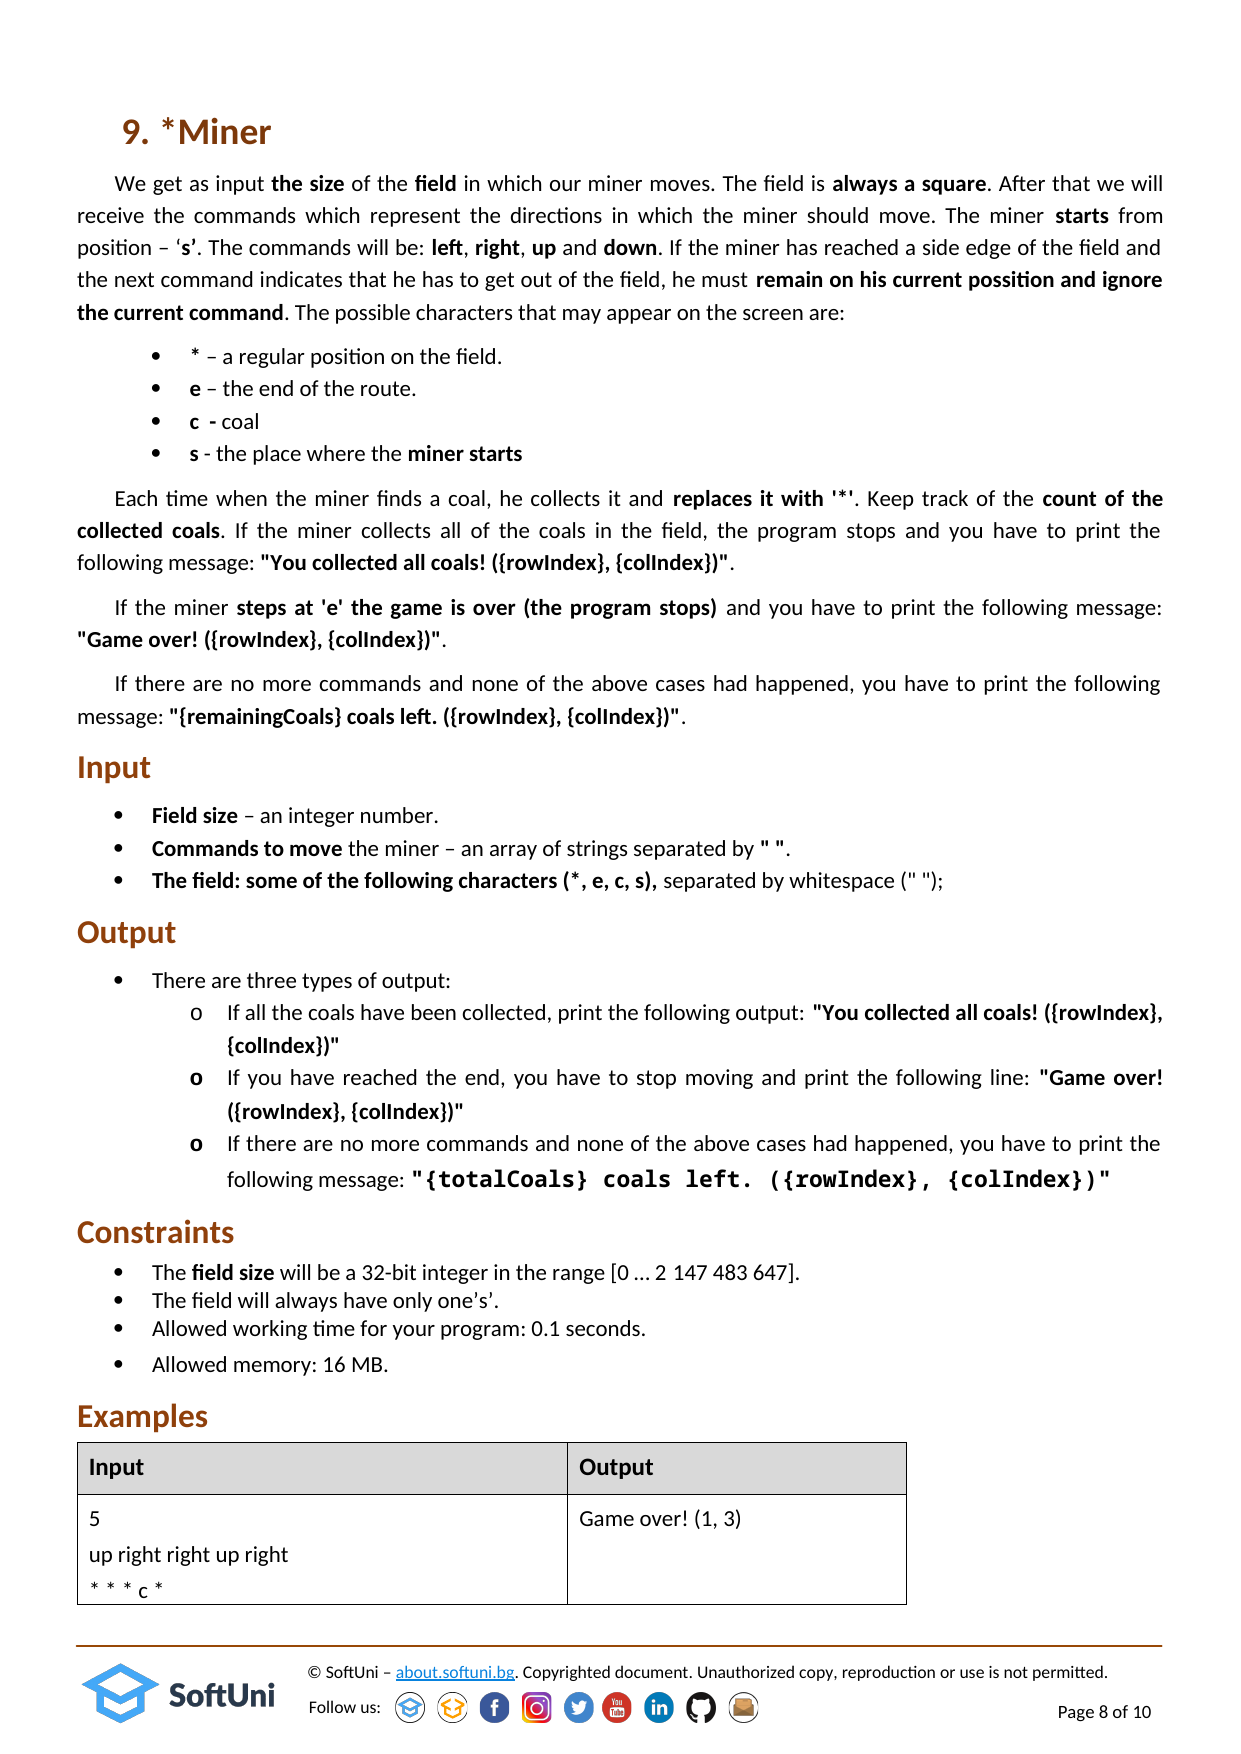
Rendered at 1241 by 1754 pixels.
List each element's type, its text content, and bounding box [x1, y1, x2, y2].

list Commands to move the miner – an array of strings separated by " ". [114, 834, 1163, 862]
list The field size will be a 32-bit integer in the range [0 … 2 147 483 647]. [114, 1258, 1163, 1286]
subtitle Output [77, 911, 1163, 951]
subtitle Examples [77, 1395, 1163, 1436]
picture [665, 1714, 674, 1723]
list The field will always have only one’s’. [114, 1286, 1163, 1314]
list e – the end of the route. [152, 374, 1163, 403]
list The field: some of the following characters (*, e, c, s), separated by whitespace (" "); [114, 866, 1163, 894]
picture [728, 1692, 759, 1723]
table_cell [78, 1495, 567, 1604]
list * – a regular position on the field. [152, 342, 1163, 370]
picture [437, 1692, 468, 1723]
list There are three types of output: [114, 966, 1163, 994]
text If the miner steps at 'e' the game is over (the program stops) and you have to print the following message: "Game over! ({rowIndex}, {colIndex})". [77, 593, 1163, 653]
picture [665, 1692, 674, 1701]
list If you have reached the end, you have to stop moving and print the following line: "Game over! ({rowIndex}, {colIndex})" [189, 1063, 1163, 1125]
picture [644, 1692, 653, 1701]
picture [644, 1714, 653, 1723]
list Allowed memory: 16 MB. [114, 1350, 1163, 1378]
picture [522, 1692, 552, 1723]
list Allowed working time for your program: 0.1 seconds. [114, 1314, 1163, 1342]
list Field size – an integer number. [114, 802, 1163, 829]
subtitle *Miner [121, 108, 1163, 154]
picture [658, 1705, 667, 1714]
picture [395, 1692, 425, 1723]
picture [564, 1692, 594, 1723]
text We get as input the size of the field in which our miner moves. The field is always a square. After that we will receive the commands which represent the directions in which the miner should move. The miner starts from position – ‘s’. The commands will be: left, right, up and down. If the miner has reached a side edge of the field and the next command indicates that he has to get out of the field, he must remain on his current possition and ignore the current command. The possible characters that may appear on the screen are: [77, 169, 1163, 326]
list If all the coals have been collected, print the following output: "You collected all coals! ({rowIndex}, {colIndex})" [189, 998, 1163, 1059]
subtitle Constraints [77, 1211, 1163, 1252]
table_header Output [568, 1443, 906, 1494]
subtitle Input [77, 746, 1163, 787]
list c - coal [152, 407, 1163, 435]
table_header Input [78, 1443, 567, 1494]
table_cell Game over! (1, 3) [568, 1495, 906, 1604]
list s - the place where the miner starts [152, 439, 1163, 467]
picture [686, 1692, 716, 1723]
text If there are no more commands and none of the above cases had happened, you have to print the following message: "{remainingCoals} coals left. ({rowIndex}, {colIndex})". [77, 669, 1163, 730]
picture [75, 1658, 281, 1729]
picture [602, 1692, 632, 1723]
picture [479, 1692, 510, 1723]
text Each time when the miner finds a coal, he collects it and replaces it with '*'. Keep track of the count of the collected coals. If the miner collects all of the coals in the field, the program stops and you have to print the following message: "You collected all coals! ({rowIndex}, {colIndex})". [77, 484, 1163, 576]
list If there are no more commands and none of the above cases had happened, you have to print the following message: "{totalCoals} coals left. ({rowIndex}, {colIndex})" [189, 1129, 1163, 1194]
